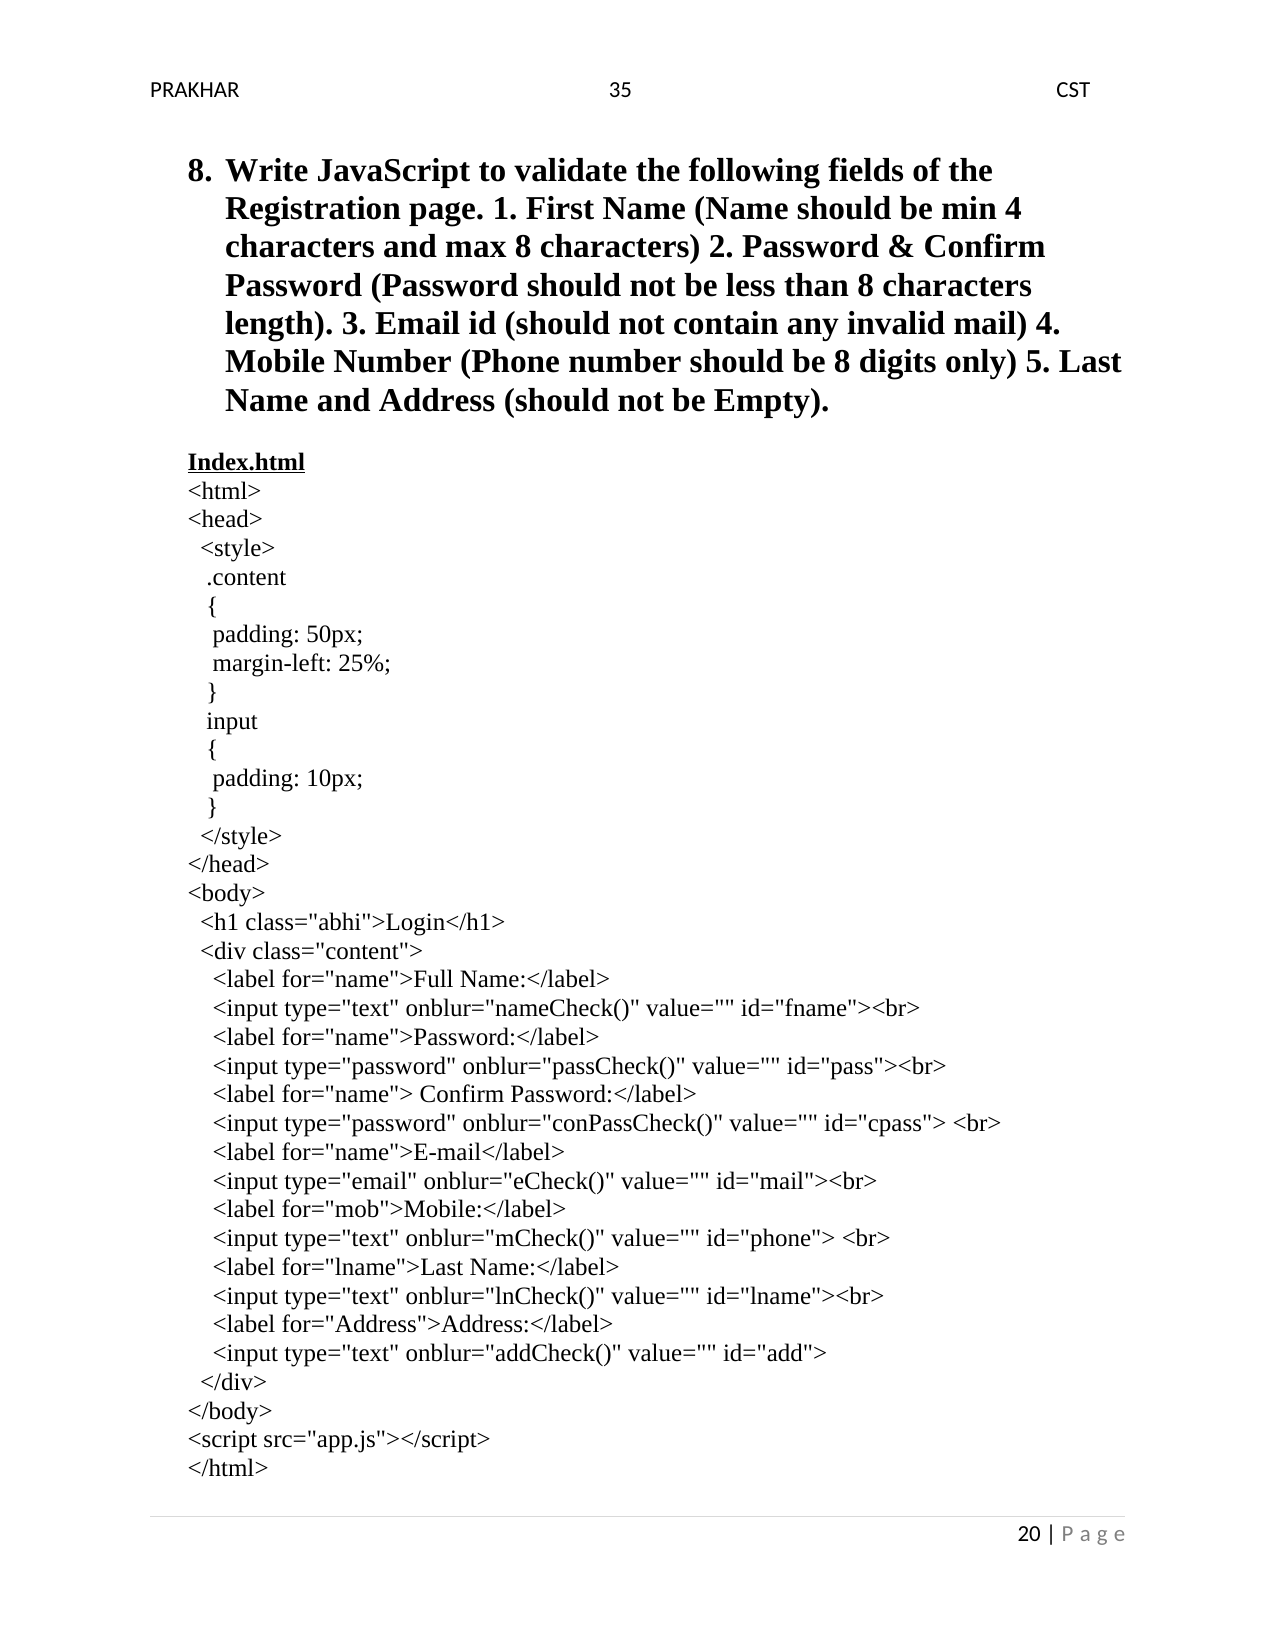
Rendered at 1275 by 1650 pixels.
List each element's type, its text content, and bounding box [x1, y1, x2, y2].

text </div> [187, 1367, 1125, 1396]
text <h1 class="abhi">Login</h1> [187, 907, 1125, 936]
text <body> [187, 878, 1125, 907]
text <input type="password" onblur="conPassCheck()" value="" id="cpass"> <br> [187, 1108, 1125, 1137]
text <input type="password" onblur="passCheck()" value="" id="pass"><br> [187, 1051, 1125, 1079]
text <div class="content"> [187, 936, 1125, 964]
text margin-left: 25%; [187, 648, 1125, 677]
text <label for="name">E-mail</label> [187, 1137, 1125, 1166]
text </body> [187, 1396, 1125, 1424]
text { [187, 591, 1125, 619]
text padding: 50px; [187, 619, 1125, 648]
text </head> [187, 849, 1125, 878]
text <label for="mob">Mobile:</label> [187, 1194, 1125, 1223]
text .content [187, 562, 1125, 591]
text <head> [187, 504, 1125, 533]
list Write JavaScript to validate the following fields of the Registration page. 1. First Name (Name should be min 4 characters and max 8 characters) 2. Password & Confirm Password (Password should not be less than 8 characters length). 3. Email id (should not contain any invalid mail) 4. Mobile Number (Phone number should be 8 digits only) 5. Last Name and Address (should not be Empty). [187, 150, 1125, 418]
text <html> [187, 476, 1125, 504]
text </style> [187, 821, 1125, 849]
text <label for="name"> Confirm Password:</label> [187, 1079, 1125, 1108]
text <script src="app.js"></script> [187, 1424, 1125, 1453]
text <label for="name">Password:</label> [187, 1022, 1125, 1051]
text <input type="text" onblur="lnCheck()" value="" id="lname"><br> [187, 1281, 1125, 1309]
text <label for="name">Full Name:</label> [187, 964, 1125, 993]
text <input type="text" onblur="nameCheck()" value="" id="fname"><br> [187, 993, 1125, 1022]
text input [187, 706, 1125, 734]
text <label for="lname">Last Name:</label> [187, 1252, 1125, 1281]
text <label for="Address">Address:</label> [187, 1309, 1125, 1338]
text <input type="text" onblur="addCheck()" value="" id="add"> [187, 1338, 1125, 1367]
text { [187, 734, 1125, 763]
text <input type="email" onblur="eCheck()" value="" id="mail"><br> [187, 1166, 1125, 1194]
text } [187, 677, 1125, 706]
text padding: 10px; [187, 763, 1125, 792]
text } [187, 792, 1125, 821]
text </html> [187, 1453, 1125, 1482]
text Index.html [187, 447, 1125, 476]
text <input type="text" onblur="mCheck()" value="" id="phone"> <br> [187, 1223, 1125, 1252]
text <style> [187, 533, 1125, 562]
